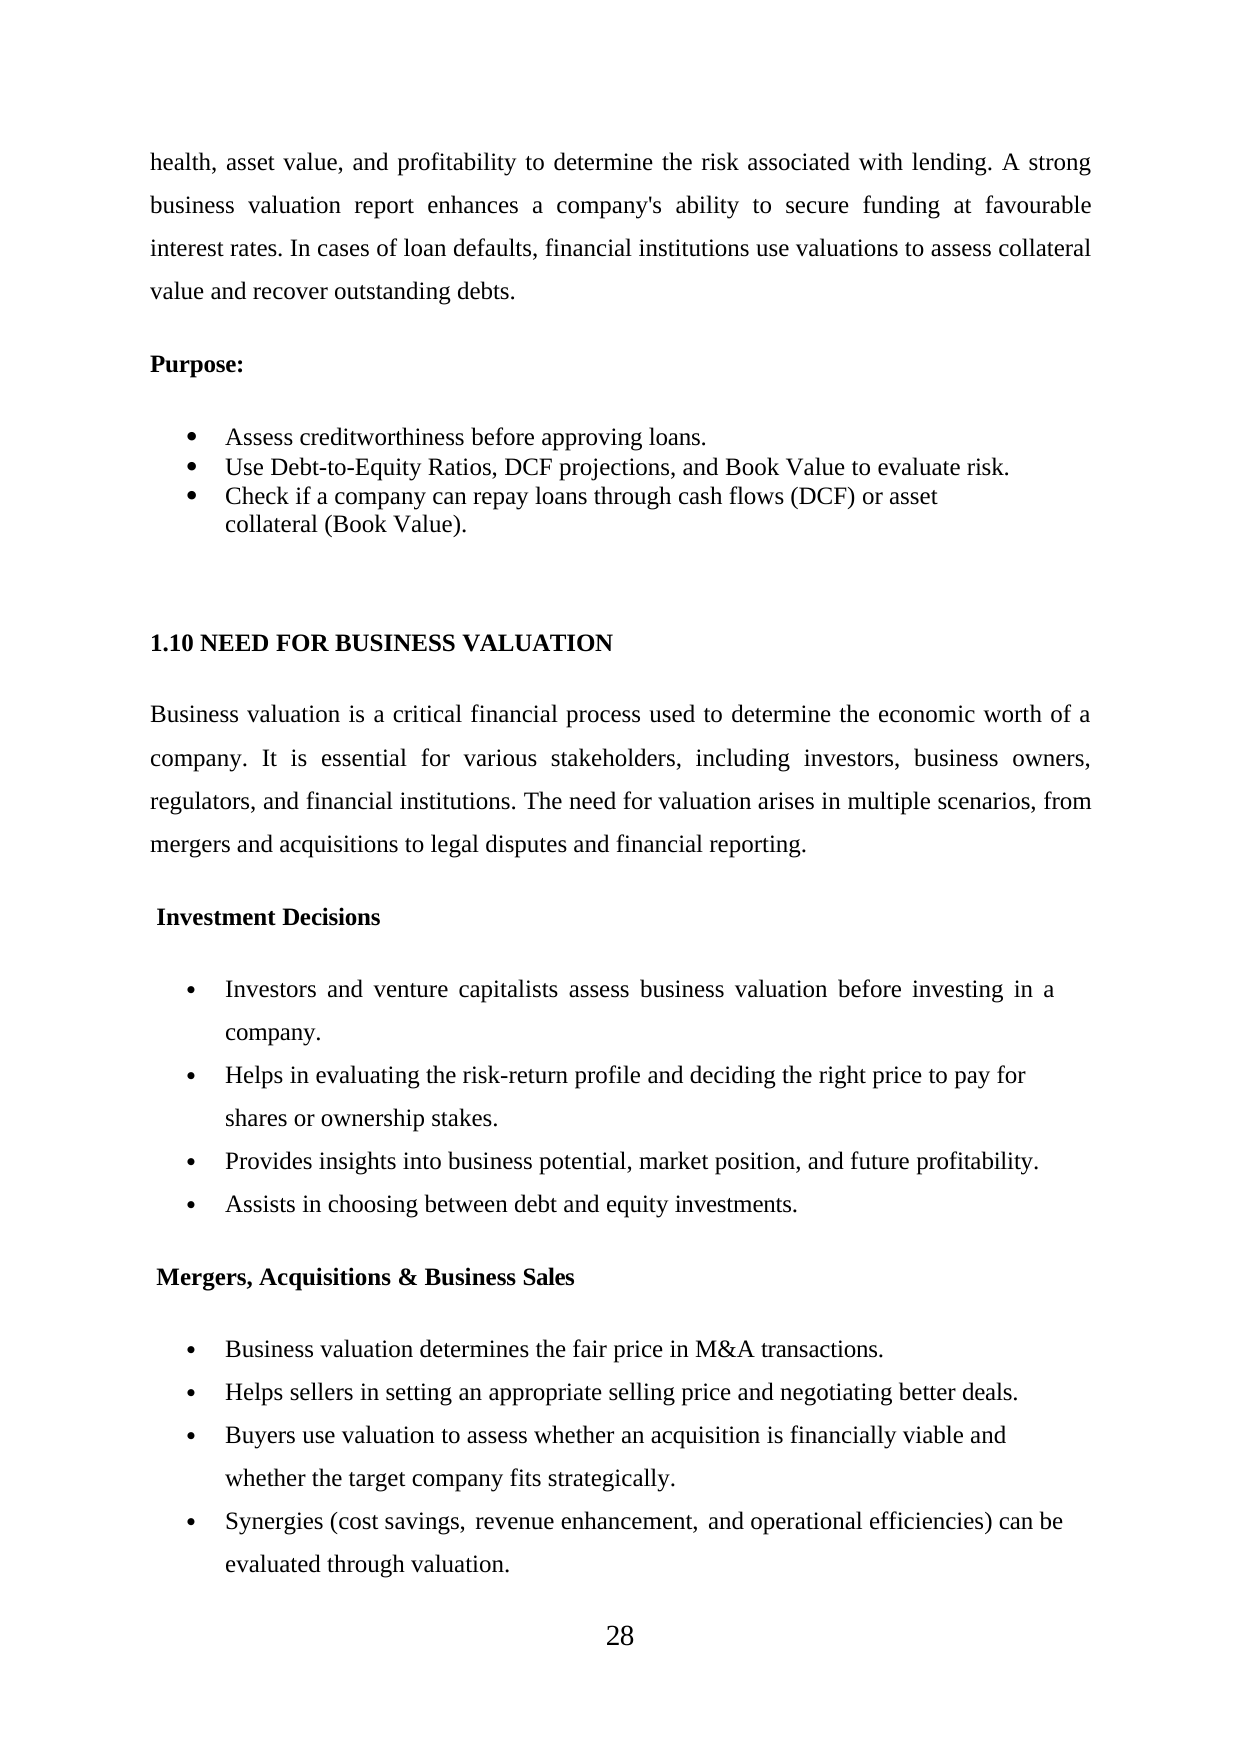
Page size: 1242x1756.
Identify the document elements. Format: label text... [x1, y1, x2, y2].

list Helps sellers in setting an appropriate selling price and negotiating better deals. [187, 1377, 1212, 1406]
subtitle 1.10 NEED FOR BUSINESS VALUATION [150, 628, 1212, 657]
list Use Debt-to-Equity Ratios, DCF projections, and Book Value to evaluate risk. [187, 451, 1212, 482]
list Investors and venture capitalists assess business valuation before investing in a company. [187, 974, 1061, 1046]
list Provides insights into business potential, market position, and future profitability. [187, 1146, 1212, 1175]
text health, asset value, and profitability to determine the risk associated with lending. A strong business valuation report enhances a company's ability to secure funding at favourable interest rates. In cases of loan defaults, financial institutions use valuations to assess collateral value and recover outstanding debts. [150, 147, 1092, 305]
list Business valuation determines the fair price in M&A transactions. [187, 1334, 1212, 1363]
text Business valuation is a critical financial process used to determine the economic worth of a company. It is essential for various stakeholders, including investors, business owners, regulators, and financial institutions. The need for valuation arises in multiple scenarios, from mergers and acquisitions to legal disputes and financial reporting. [150, 699, 1092, 858]
subtitle Mergers, Acquisitions & Business Sales [156, 1262, 1212, 1291]
list Assess creditworthiness before approving loans. [187, 421, 1212, 451]
list Helps in evaluating the risk-return profile and deciding the right price to pay for shares or ownership stakes. [187, 1060, 1087, 1132]
subtitle Purpose: [150, 349, 1212, 378]
list Buyers use valuation to assess whether an acquisition is financially viable and whether the target company fits strategically. [187, 1420, 1087, 1492]
list Check if a company can repay loans through cash flows (DCF) or asset collateral (Book Value). [187, 482, 1033, 538]
list Synergies (cost savings, revenue enhancement, and operational efficiencies) can be evaluated through valuation. [187, 1506, 1087, 1578]
subtitle Investment Decisions [156, 902, 1212, 931]
list Assists in choosing between debt and equity investments. [187, 1189, 1212, 1218]
